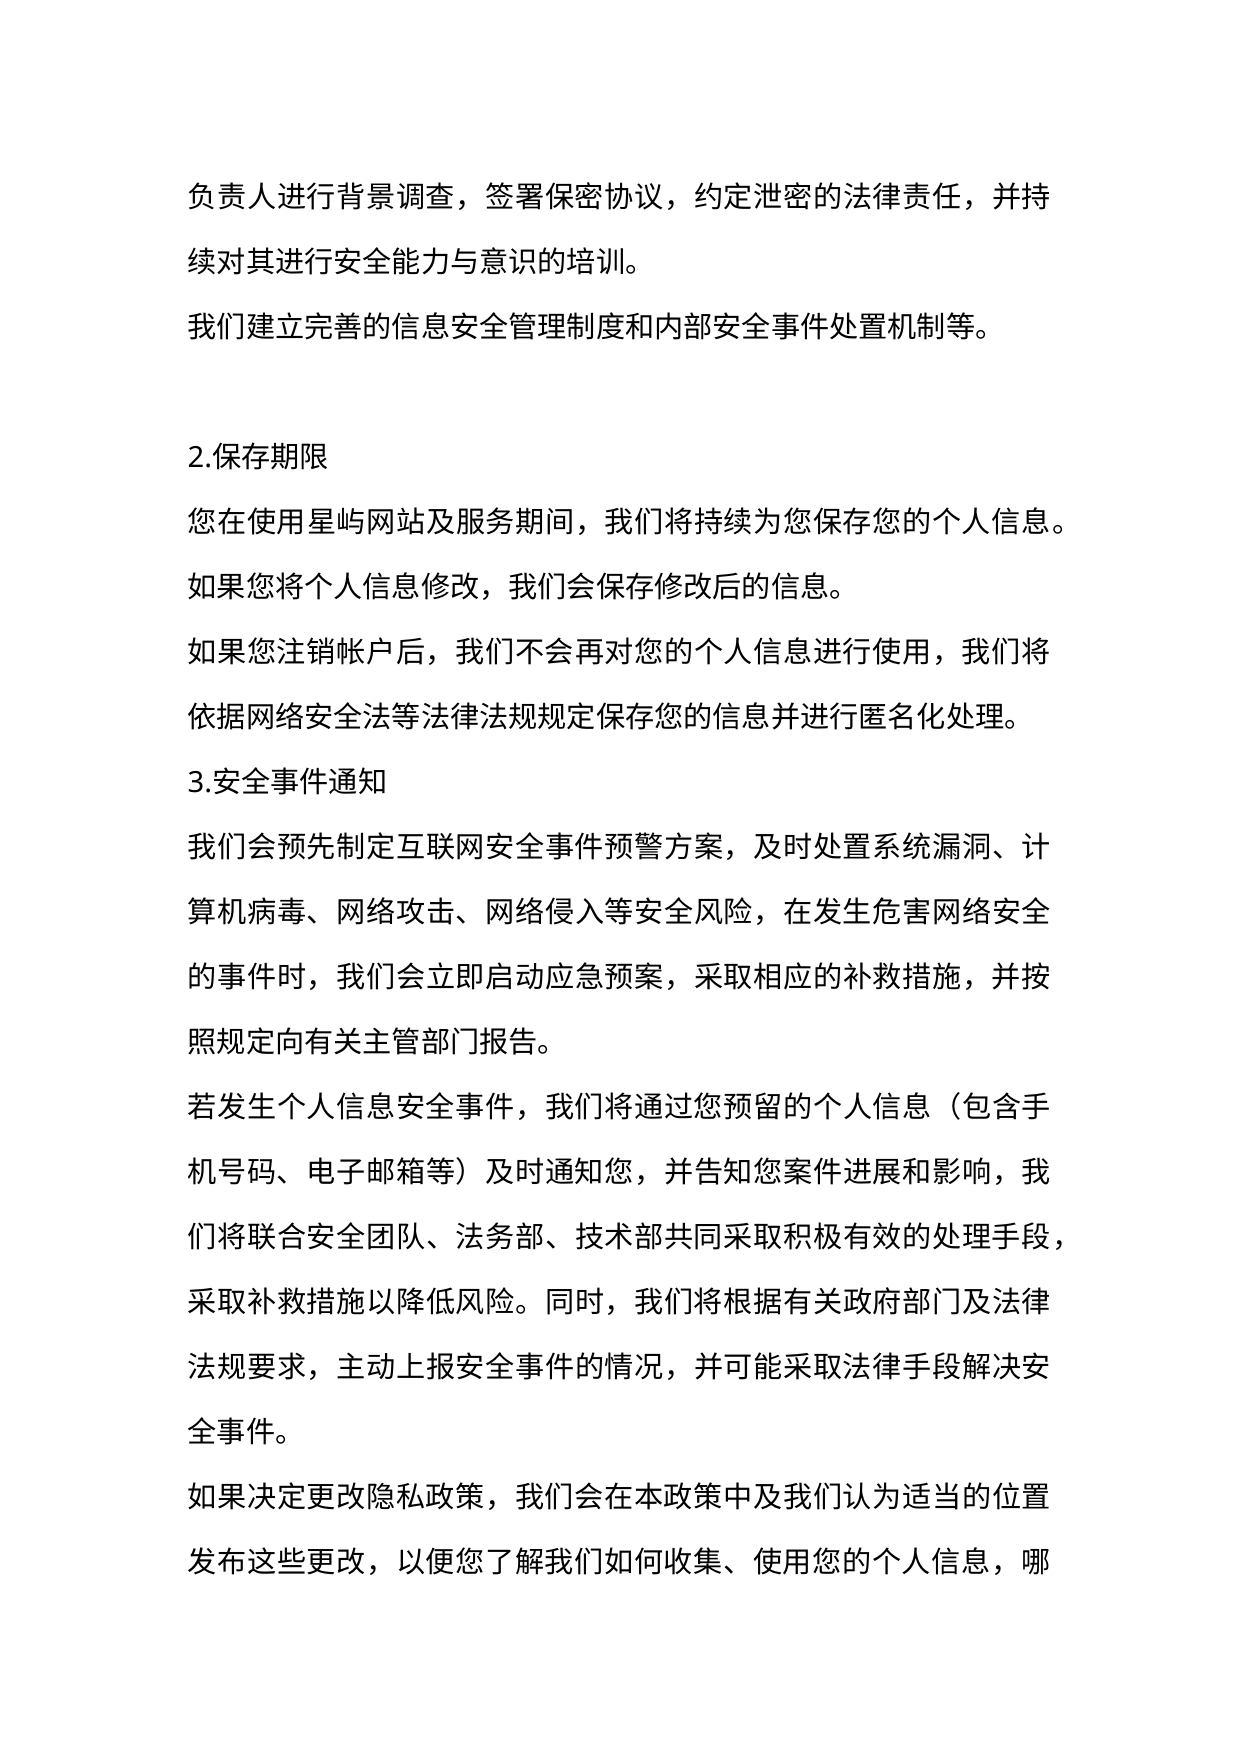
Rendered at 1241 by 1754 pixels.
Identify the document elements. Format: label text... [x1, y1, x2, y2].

text 我们会预先制定互联网安全事件预警方案，及时处置系统漏洞、计算机病毒、网络攻击、网络侵入等安全风险，在发生危害网络安全的事件时，我们会立即启动应急预案，采取相应的补救措施，并按照规定向有关主管部门报告。 [187, 812, 1053, 1072]
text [187, 162, 1053, 292]
text 若发生个人信息安全事件，我们将通过您预留的个人信息（包含手机号码、电子邮箱等）及时通知您，并告知您案件进展和影响，我们将联合安全团队、法务部、技术部共同采取积极有效的处理手段，采取补救措施以降低风险。同时，我们将根据有关政府部门及法律法规要求，主动上报安全事件的情况，并可能采取法律手段解决安全事件。 [187, 1072, 1053, 1462]
text 我们建立完善的信息安全管理制度和内部安全事件处置机制等。 [187, 292, 1053, 357]
text 如果您注销帐户后，我们不会再对您的个人信息进行使用，我们将依据网络安全法等法律法规规定保存您的信息并进行匿名化处理。 [187, 617, 1053, 747]
text 3.安全事件通知 [187, 747, 1053, 812]
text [187, 1462, 1053, 1592]
text 2.保存期限 [187, 422, 1053, 487]
text 您在使用星屿网站及服务期间，我们将持续为您保存您的个人信息。如果您将个人信息修改，我们会保存修改后的信息。 [187, 487, 1053, 617]
